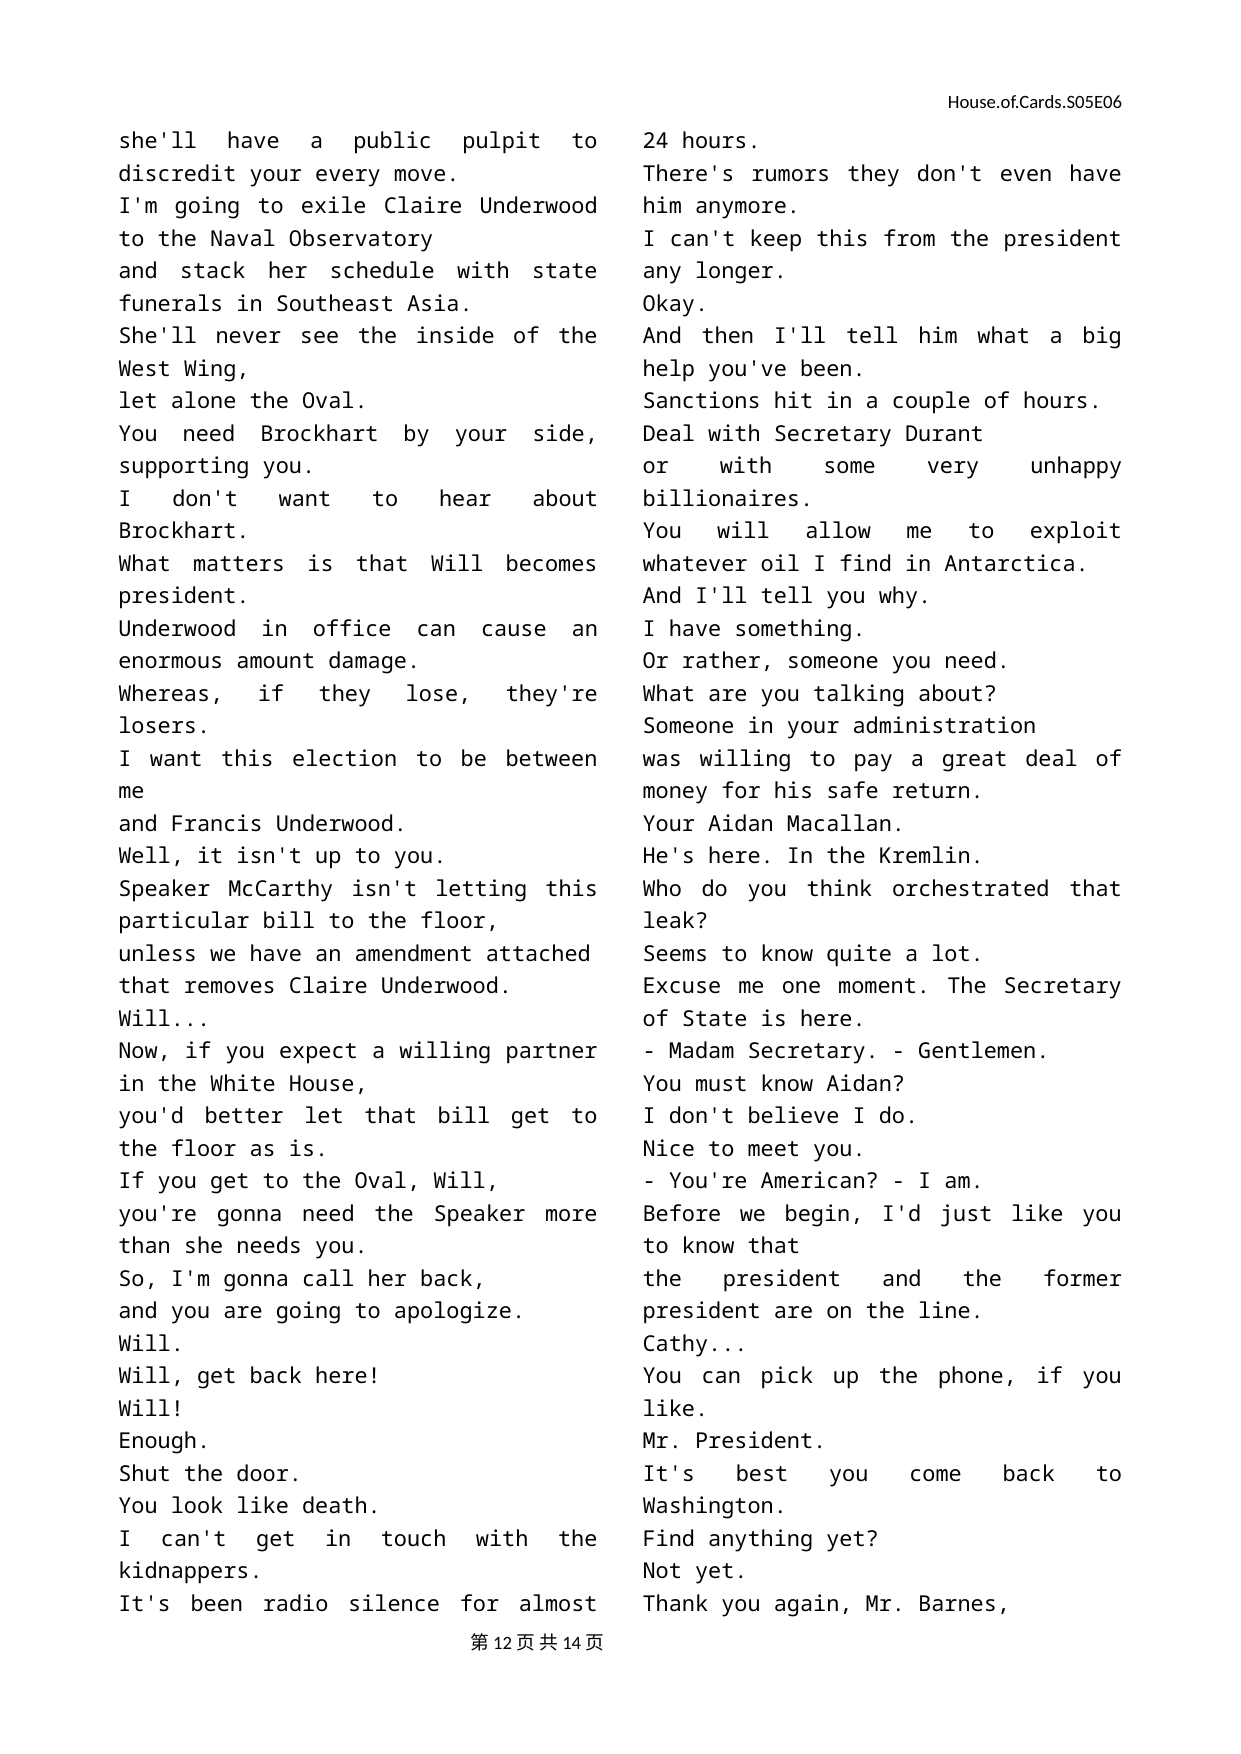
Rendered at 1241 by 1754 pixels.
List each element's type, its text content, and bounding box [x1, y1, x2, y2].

text Will! [118, 1392, 598, 1424]
text - You're American? - I am. [642, 1164, 1122, 1197]
text Speaker McCarthy isn't letting this particular bill to the floor, [118, 872, 598, 937]
text Underwood in office can cause an enormous amount damage. [118, 612, 598, 677]
text Sanctions hit in a couple of hours. [642, 384, 1122, 417]
text Who do you think orchestrated that leak? [642, 872, 1122, 937]
text Seems to know quite a lot. [642, 937, 1122, 969]
text Mr. President. [642, 1424, 1122, 1457]
text You look like death. [118, 1489, 598, 1522]
text and Francis Underwood. [118, 807, 598, 839]
text Excuse me one moment. The Secretary of State is here. [642, 969, 1122, 1034]
text let alone the Oval. [118, 384, 598, 417]
text What matters is that Will becomes president. [118, 547, 598, 612]
text Cathy... [642, 1327, 1122, 1359]
text And I'll tell you why. [642, 579, 1122, 612]
text And then I'll tell him what a big help you've been. [642, 319, 1122, 384]
text What are you talking about? [642, 677, 1122, 709]
text or with some very unhappy billionaires. [642, 449, 1122, 514]
text Nice to meet you. [642, 1132, 1122, 1164]
text Find anything yet? [642, 1522, 1122, 1554]
text Deal with Secretary Durant [642, 417, 1122, 449]
text Enough. [118, 1424, 598, 1457]
text she'll have a public pulpit to discredit your every move. [118, 124, 598, 189]
text Will. [118, 1327, 598, 1359]
text You must know Aidan? [642, 1067, 1122, 1099]
text that removes Claire Underwood. [118, 969, 598, 1002]
text you'd better let that bill get to the floor as is. [118, 1099, 598, 1164]
text I can't get in touch with the kidnappers. [118, 1522, 598, 1587]
text unless we have an amendment attached [118, 937, 598, 969]
text Thank you again, Mr. Barnes, [642, 1587, 1122, 1619]
text She'll never see the inside of the West Wing, [118, 319, 598, 384]
text Now, if you expect a willing partner in the White House, [118, 1034, 598, 1099]
text I'm going to exile Claire Underwood to the Naval Observatory [118, 189, 598, 254]
text He's here. In the Kremlin. [642, 839, 1122, 872]
text Your Aidan Macallan. [642, 807, 1122, 839]
text the president and the former president are on the line. [642, 1262, 1122, 1327]
text So, I'm gonna call her back, [118, 1262, 598, 1294]
text Whereas, if they lose, they're losers. [118, 677, 598, 742]
text I can't keep this from the president any longer. [642, 222, 1122, 287]
text It's been radio silence for almost 24 hours. [118, 1587, 598, 1619]
text You can pick up the phone, if you like. [642, 1359, 1122, 1424]
text I don't want to hear about Brockhart. [118, 482, 598, 547]
text If you get to the Oval, Will, [118, 1164, 598, 1197]
text I don't believe I do. [642, 1099, 1122, 1132]
text was willing to pay a great deal of money for his safe return. [642, 742, 1122, 807]
text and you are going to apologize. [118, 1294, 598, 1327]
text It's been radio silence for almost 24 hours. [642, 124, 1122, 157]
text you're gonna need the Speaker more than she needs you. [118, 1197, 598, 1262]
text Okay. [642, 287, 1122, 319]
text and stack her schedule with state funerals in Southeast Asia. [118, 254, 598, 319]
text Not yet. [642, 1554, 1122, 1587]
text It's best you come back to Washington. [642, 1457, 1122, 1522]
text Shut the door. [118, 1457, 598, 1489]
text You will allow me to exploit whatever oil I find in Antarctica. [642, 514, 1122, 579]
text Will... [118, 1002, 598, 1034]
text Well, it isn't up to you. [118, 839, 598, 872]
text - Madam Secretary. - Gentlemen. [642, 1034, 1122, 1067]
text I want this election to be between me [118, 742, 598, 807]
text Or rather, someone you need. [642, 644, 1122, 677]
text Will, get back here! [118, 1359, 598, 1392]
text Someone in your administration [642, 709, 1122, 742]
text I have something. [642, 612, 1122, 644]
text Before we begin, I'd just like you to know that [642, 1197, 1122, 1262]
text You need Brockhart by your side, supporting you. [118, 417, 598, 482]
text There's rumors they don't even have him anymore. [642, 157, 1122, 222]
